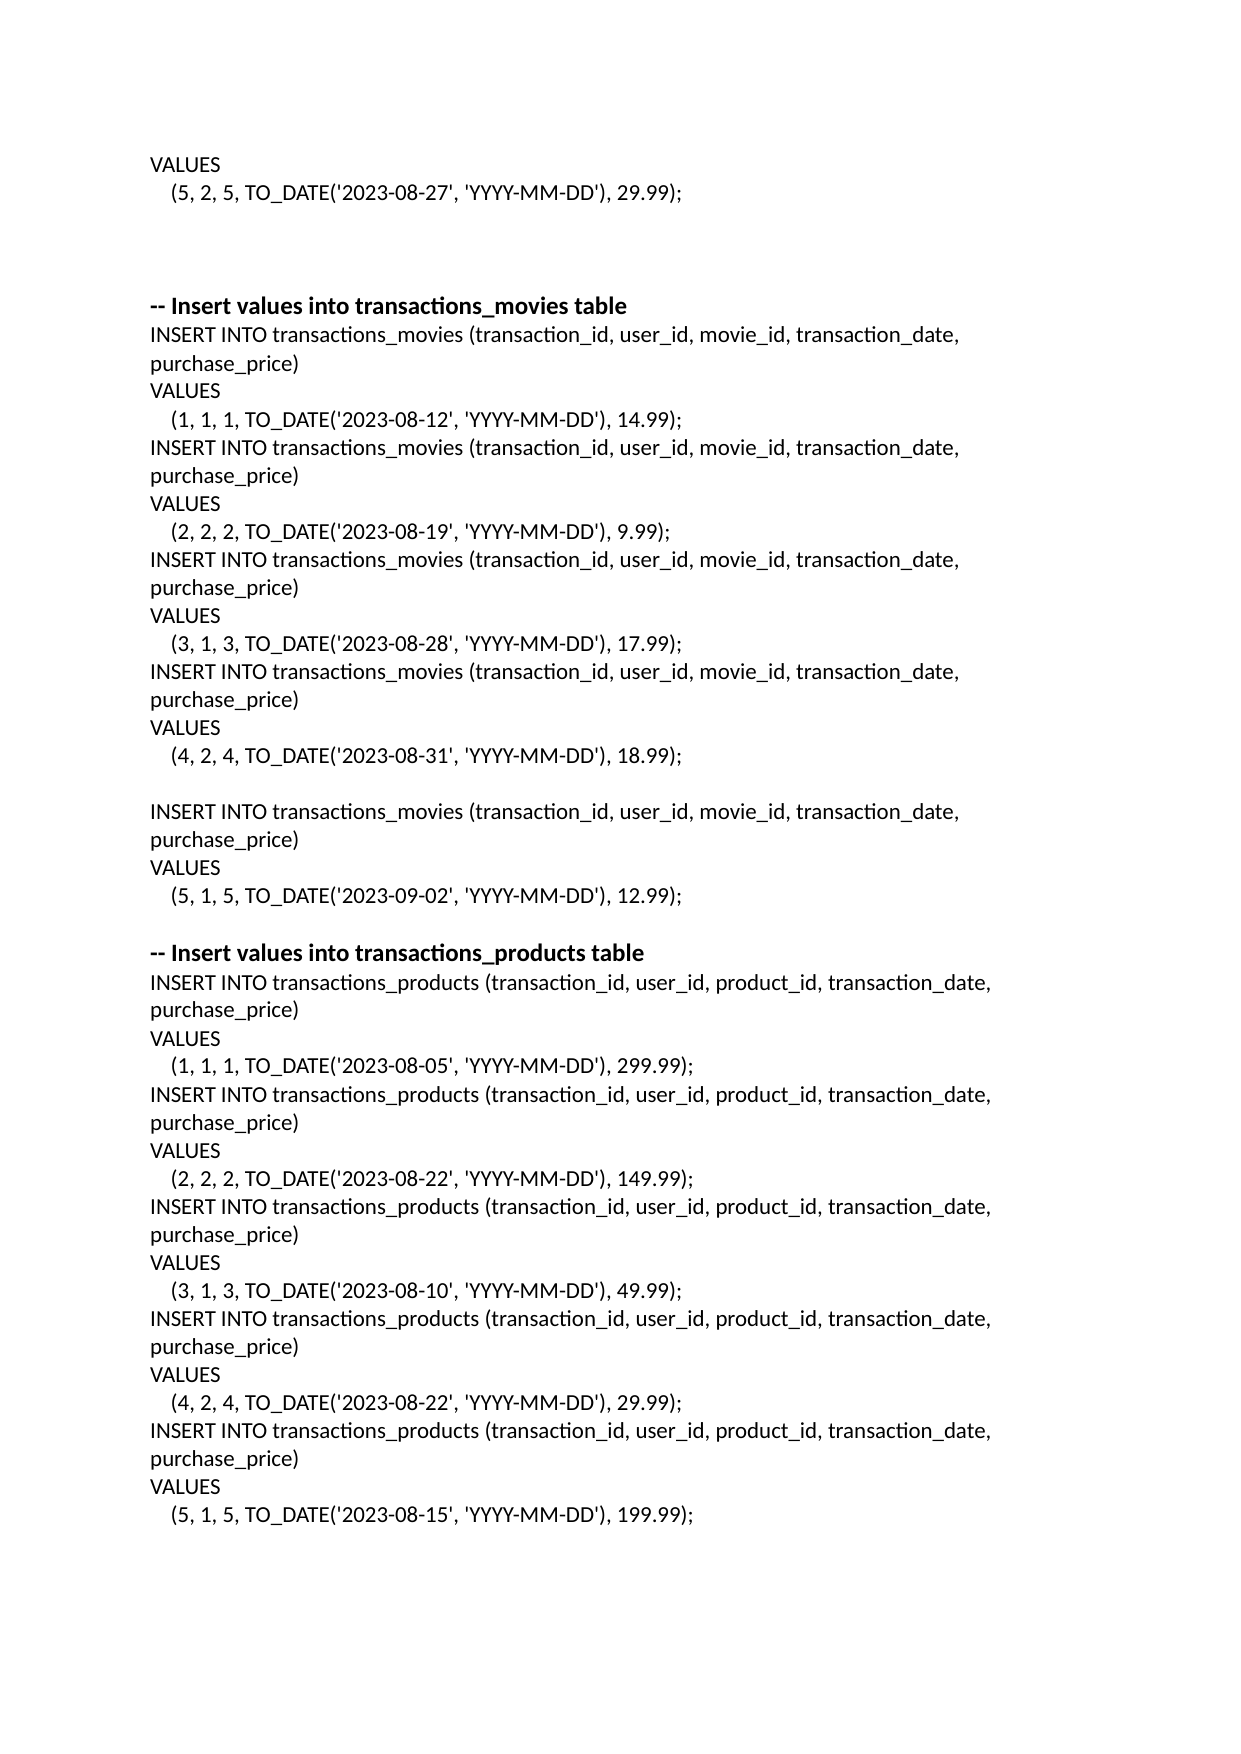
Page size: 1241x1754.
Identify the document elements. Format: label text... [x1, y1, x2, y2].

text (2, 2, 2, TO_DATE('2023-08-19', 'YYYY-MM-DD'), 9.99); [150, 517, 1090, 545]
text INSERT INTO transactions_products (transaction_id, user_id, product_id, transaction_date, purchase_price) [150, 1192, 1090, 1248]
text INSERT INTO transactions_products (transaction_id, user_id, product_id, transaction_date, purchase_price) [150, 968, 1090, 1024]
text (4, 2, 4, TO_DATE('2023-08-22', 'YYYY-MM-DD'), 29.99); [150, 1388, 1090, 1416]
text -- Insert values into transactions_movies table [150, 290, 1090, 321]
text VALUES [150, 489, 1090, 517]
text VALUES [150, 601, 1090, 629]
text INSERT INTO transactions_products (transaction_id, user_id, product_id, transaction_date, purchase_price) [150, 1416, 1090, 1472]
text (1, 1, 1, TO_DATE('2023-08-05', 'YYYY-MM-DD'), 299.99); [150, 1052, 1090, 1080]
text (3, 1, 3, TO_DATE('2023-08-10', 'YYYY-MM-DD'), 49.99); [150, 1276, 1090, 1304]
text INSERT INTO transactions_movies (transaction_id, user_id, movie_id, transaction_date, purchase_price) [150, 321, 1090, 377]
text VALUES [150, 377, 1090, 405]
text -- Insert values into transactions_products table [150, 937, 1090, 968]
text VALUES [150, 1248, 1090, 1276]
text VALUES [150, 1136, 1090, 1164]
text VALUES [150, 1472, 1090, 1500]
text (1, 1, 1, TO_DATE('2023-08-12', 'YYYY-MM-DD'), 14.99); [150, 405, 1090, 433]
text INSERT INTO transactions_products (transaction_id, user_id, product_id, transaction_date, purchase_price) [150, 1080, 1090, 1136]
text INSERT INTO transactions_movies (transaction_id, user_id, movie_id, transaction_date, purchase_price) [150, 657, 1090, 713]
text (3, 1, 3, TO_DATE('2023-08-28', 'YYYY-MM-DD'), 17.99); [150, 629, 1090, 657]
text INSERT INTO transactions_movies (transaction_id, user_id, movie_id, transaction_date, purchase_price) [150, 545, 1090, 601]
text (5, 1, 5, TO_DATE('2023-08-15', 'YYYY-MM-DD'), 199.99); [150, 1500, 1090, 1528]
text (4, 2, 4, TO_DATE('2023-08-31', 'YYYY-MM-DD'), 18.99); [150, 741, 1090, 769]
text (5, 1, 5, TO_DATE('2023-09-02', 'YYYY-MM-DD'), 12.99); [150, 881, 1090, 909]
text INSERT INTO transactions_products (transaction_id, user_id, product_id, transaction_date, purchase_price) [150, 1304, 1090, 1360]
text INSERT INTO transactions_movies (transaction_id, user_id, movie_id, transaction_date, purchase_price) [150, 797, 1090, 853]
text INSERT INTO transactions_movies (transaction_id, user_id, movie_id, transaction_date, purchase_price) [150, 433, 1090, 489]
text VALUES [150, 1024, 1090, 1052]
text VALUES [150, 150, 1090, 178]
text VALUES [150, 1360, 1090, 1388]
text (5, 2, 5, TO_DATE('2023-08-27', 'YYYY-MM-DD'), 29.99); [150, 178, 1090, 206]
text VALUES [150, 853, 1090, 881]
text (2, 2, 2, TO_DATE('2023-08-22', 'YYYY-MM-DD'), 149.99); [150, 1164, 1090, 1192]
text VALUES [150, 713, 1090, 741]
